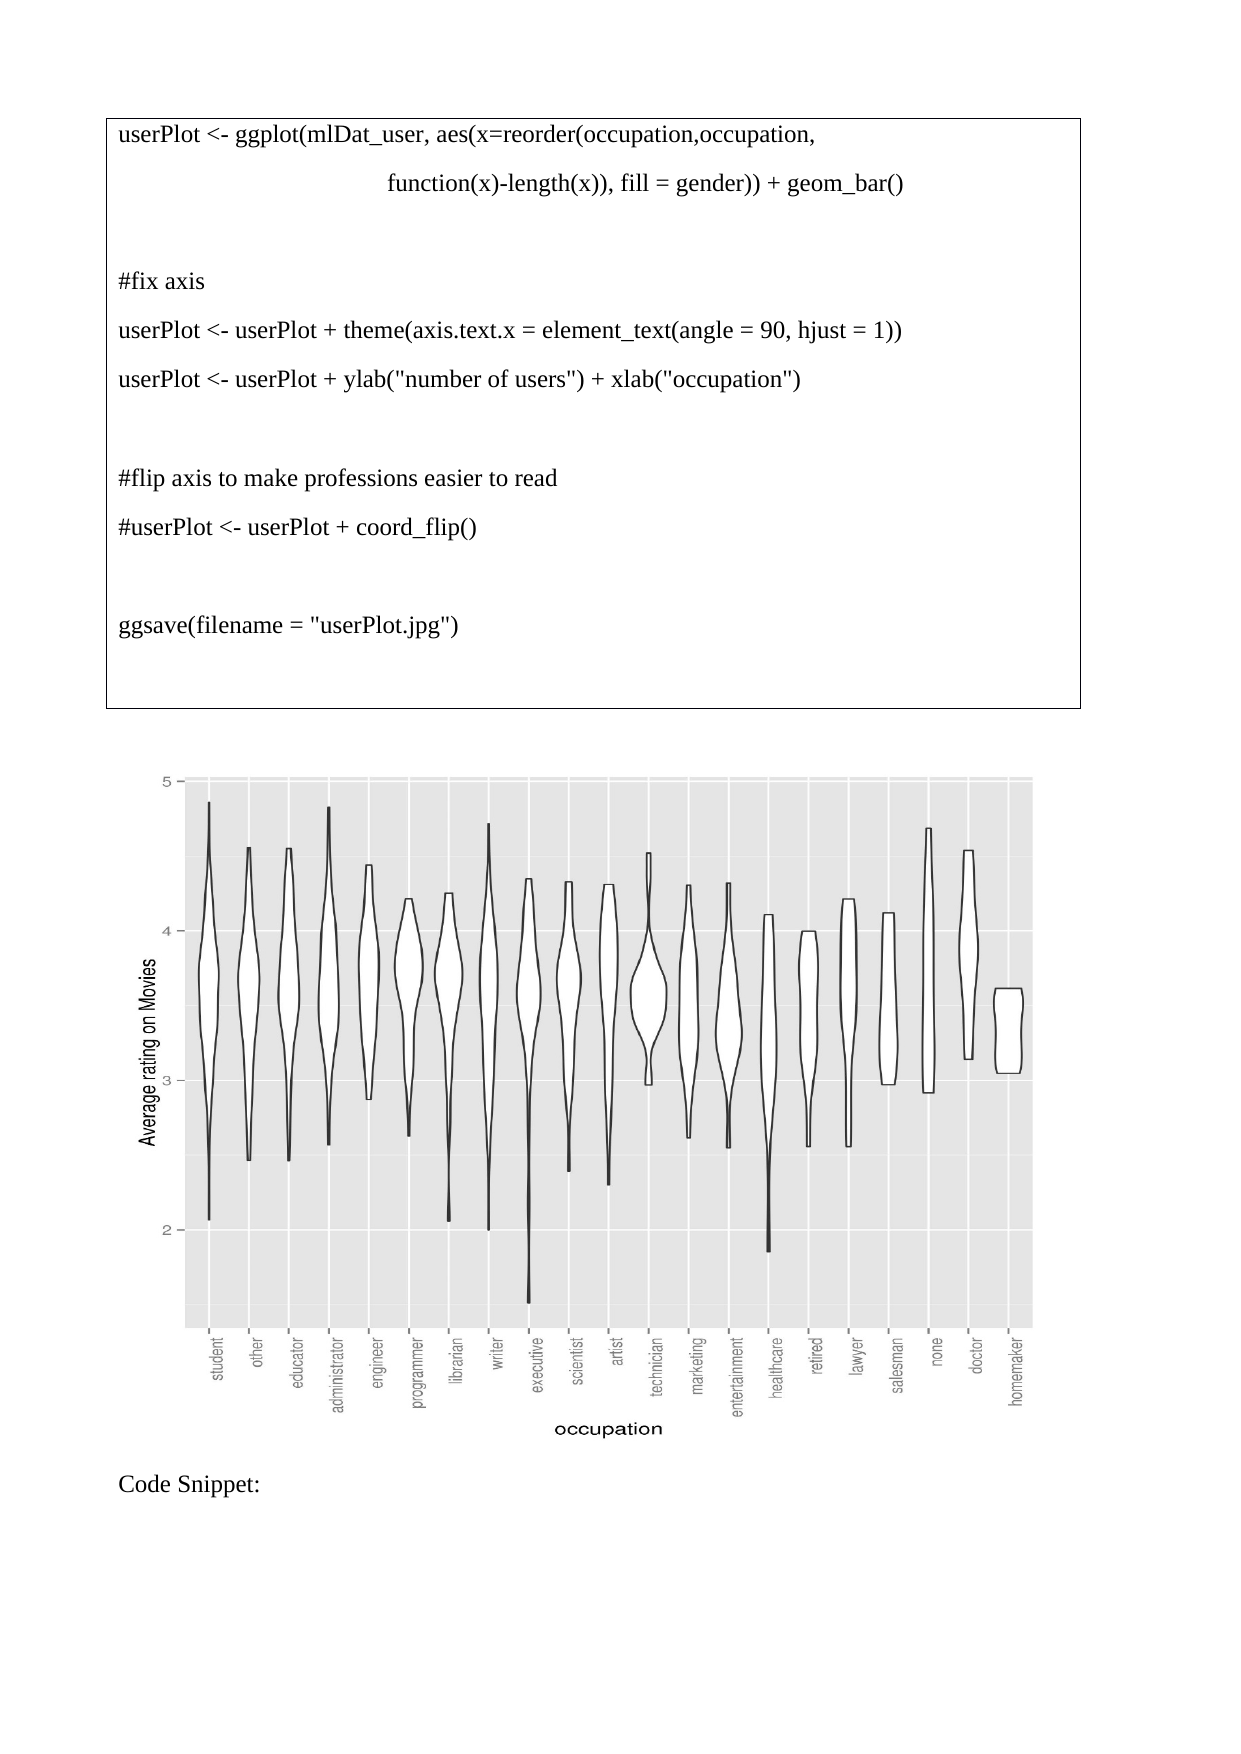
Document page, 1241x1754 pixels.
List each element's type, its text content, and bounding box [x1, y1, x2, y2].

picture [118, 758, 1059, 1449]
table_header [107, 119, 1080, 708]
text Code Snippet: [118, 1469, 1122, 1498]
